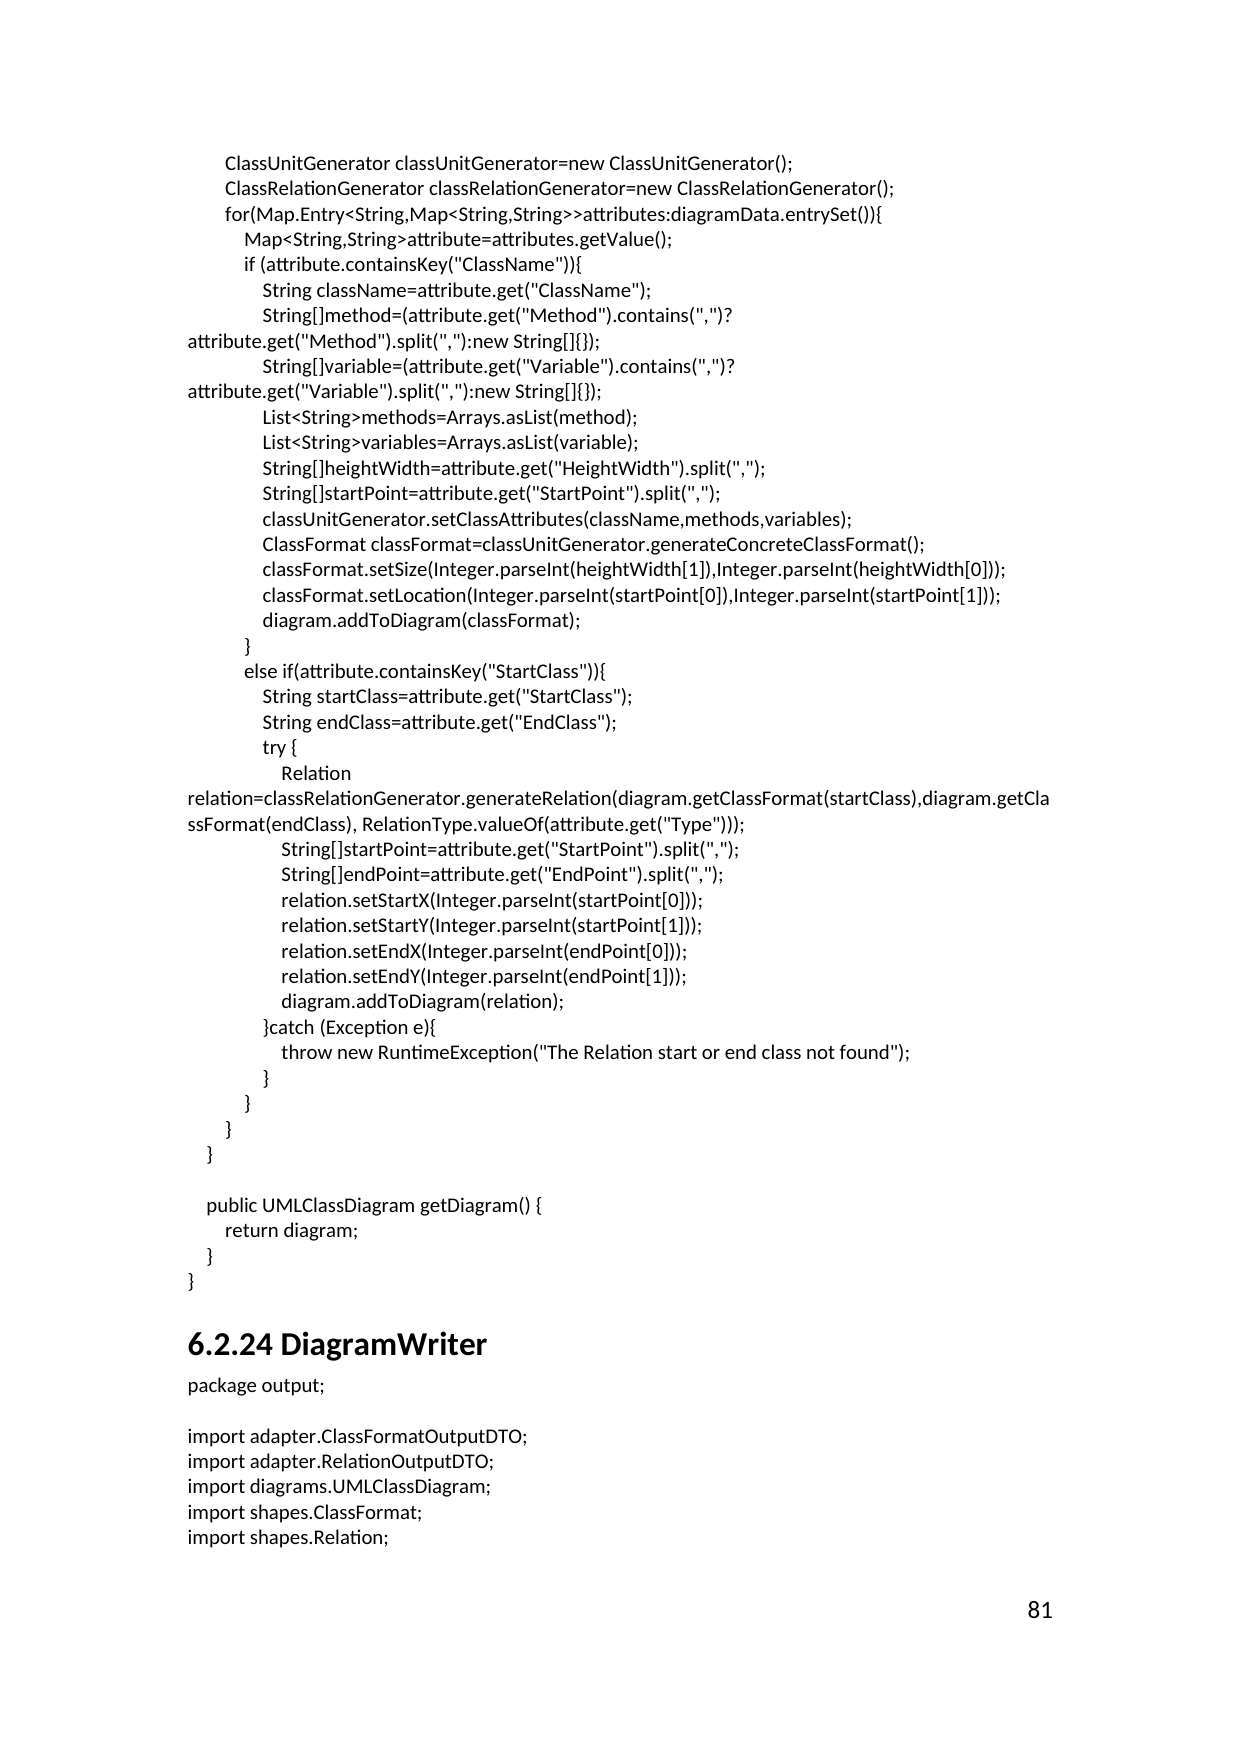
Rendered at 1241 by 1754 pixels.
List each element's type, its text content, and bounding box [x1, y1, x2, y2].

text String className=attribute.get("ClassName"); [187, 277, 1053, 302]
text package output; [187, 1372, 1053, 1397]
text String[]method=(attribute.get("Method").contains(",")?attribute.get("Method").split(","):new String[]{}); [187, 302, 1053, 353]
text import diagrams.UMLClassDiagram; [187, 1474, 1053, 1499]
text classFormat.setLocation(Integer.parseInt(startPoint[0]),Integer.parseInt(startPoint[1])); [187, 582, 1053, 607]
text relation.setEndX(Integer.parseInt(endPoint[0])); [187, 938, 1053, 963]
text String startClass=attribute.get("StartClass"); [187, 684, 1053, 709]
text Relation relation=classRelationGenerator.generateRelation(diagram.getClassFormat(startClass),diagram.getClassFormat(endClass), RelationType.valueOf(attribute.get("Type"))); [187, 760, 1053, 836]
text else if(attribute.containsKey("StartClass")){ [187, 658, 1053, 684]
text } [187, 1116, 1053, 1141]
text relation.setStartX(Integer.parseInt(startPoint[0])); [187, 887, 1053, 912]
text }catch (Exception e){ [187, 1014, 1053, 1039]
text String[]heightWidth=attribute.get("HeightWidth").split(","); [187, 455, 1053, 480]
text String[]endPoint=attribute.get("EndPoint").split(","); [187, 862, 1053, 887]
text } [187, 1243, 1053, 1268]
text } [187, 633, 1053, 658]
text diagram.addToDiagram(classFormat); [187, 607, 1053, 633]
text List<String>methods=Arrays.asList(method); [187, 404, 1053, 429]
text } [187, 1090, 1053, 1116]
text try { [187, 734, 1053, 760]
text import adapter.RelationOutputDTO; [187, 1448, 1053, 1474]
text relation.setStartY(Integer.parseInt(startPoint[1])); [187, 912, 1053, 938]
text String endClass=attribute.get("EndClass"); [187, 709, 1053, 734]
text } [187, 1141, 1053, 1167]
text diagram.addToDiagram(relation); [187, 989, 1053, 1014]
text return diagram; [187, 1217, 1053, 1243]
text } [187, 1065, 1053, 1090]
text import adapter.ClassFormatOutputDTO; [187, 1423, 1053, 1448]
text if (attribute.containsKey("ClassName")){ [187, 252, 1053, 277]
text classUnitGenerator.setClassAttributes(className,methods,variables); [187, 506, 1053, 531]
text for(Map.Entry<String,Map<String,String>>attributes:diagramData.entrySet()){ [187, 201, 1053, 226]
text ClassFormat classFormat=classUnitGenerator.generateConcreteClassFormat(); [187, 531, 1053, 557]
text ClassUnitGenerator classUnitGenerator=new ClassUnitGenerator(); [187, 150, 1053, 175]
text List<String>variables=Arrays.asList(variable); [187, 429, 1053, 455]
text String[]startPoint=attribute.get("StartPoint").split(","); [187, 480, 1053, 506]
text import shapes.Relation; [187, 1524, 1053, 1550]
text String[]startPoint=attribute.get("StartPoint").split(","); [187, 836, 1053, 862]
text relation.setEndY(Integer.parseInt(endPoint[1])); [187, 963, 1053, 989]
text String[]variable=(attribute.get("Variable").contains(",")?attribute.get("Variable").split(","):new String[]{}); [187, 353, 1053, 404]
text classFormat.setSize(Integer.parseInt(heightWidth[1]),Integer.parseInt(heightWidth[0])); [187, 557, 1053, 582]
text Map<String,String>attribute=attributes.getValue(); [187, 226, 1053, 252]
text import shapes.ClassFormat; [187, 1499, 1053, 1524]
text } [187, 1268, 1053, 1294]
text public UMLClassDiagram getDiagram() { [187, 1192, 1053, 1217]
subtitle 6.2.24 DiagramWriter [187, 1323, 1053, 1364]
text throw new RuntimeException("The Relation start or end class not found"); [187, 1039, 1053, 1065]
text ClassRelationGenerator classRelationGenerator=new ClassRelationGenerator(); [187, 175, 1053, 201]
